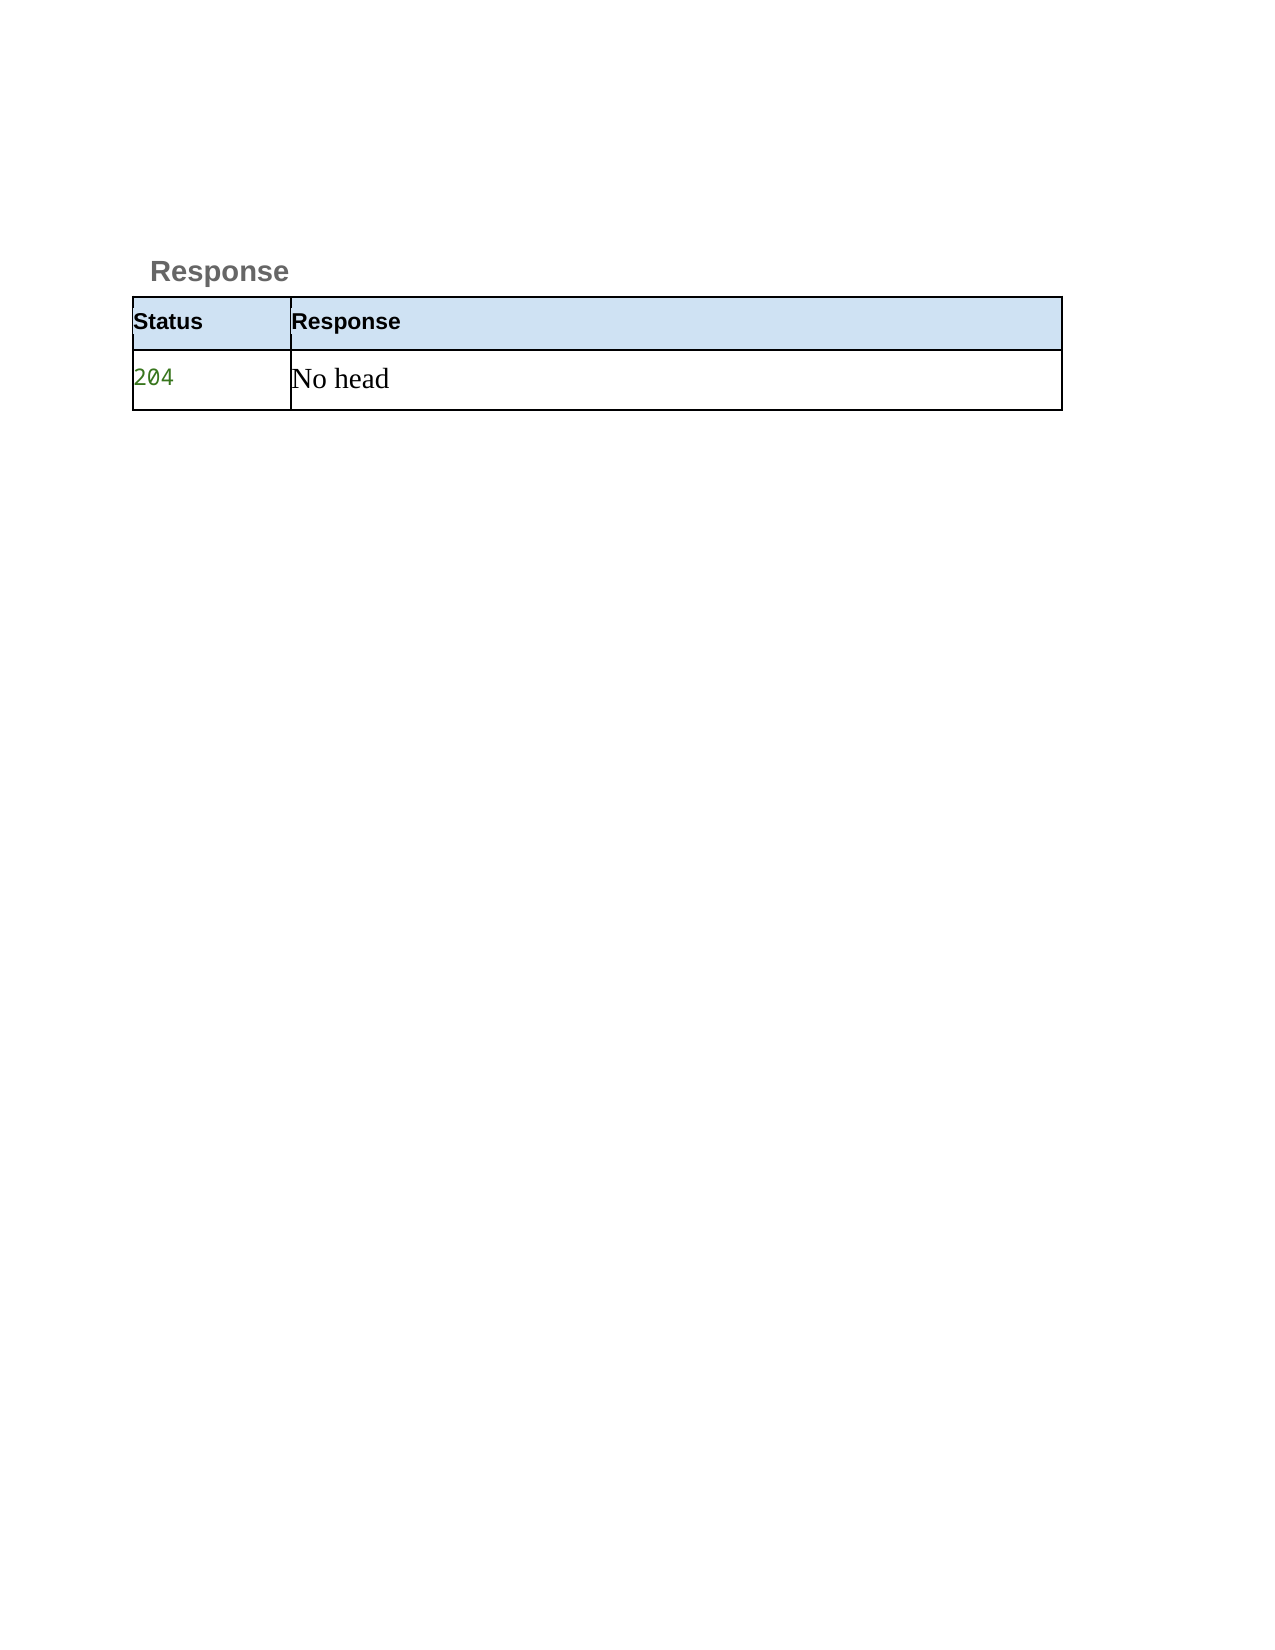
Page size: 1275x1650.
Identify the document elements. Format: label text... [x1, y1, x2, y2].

table_header Status [134, 298, 290, 349]
subtitle Response [150, 254, 1125, 287]
table_cell No head [292, 351, 1061, 409]
table_cell 204 [134, 351, 290, 409]
table_header Response [292, 298, 1061, 349]
